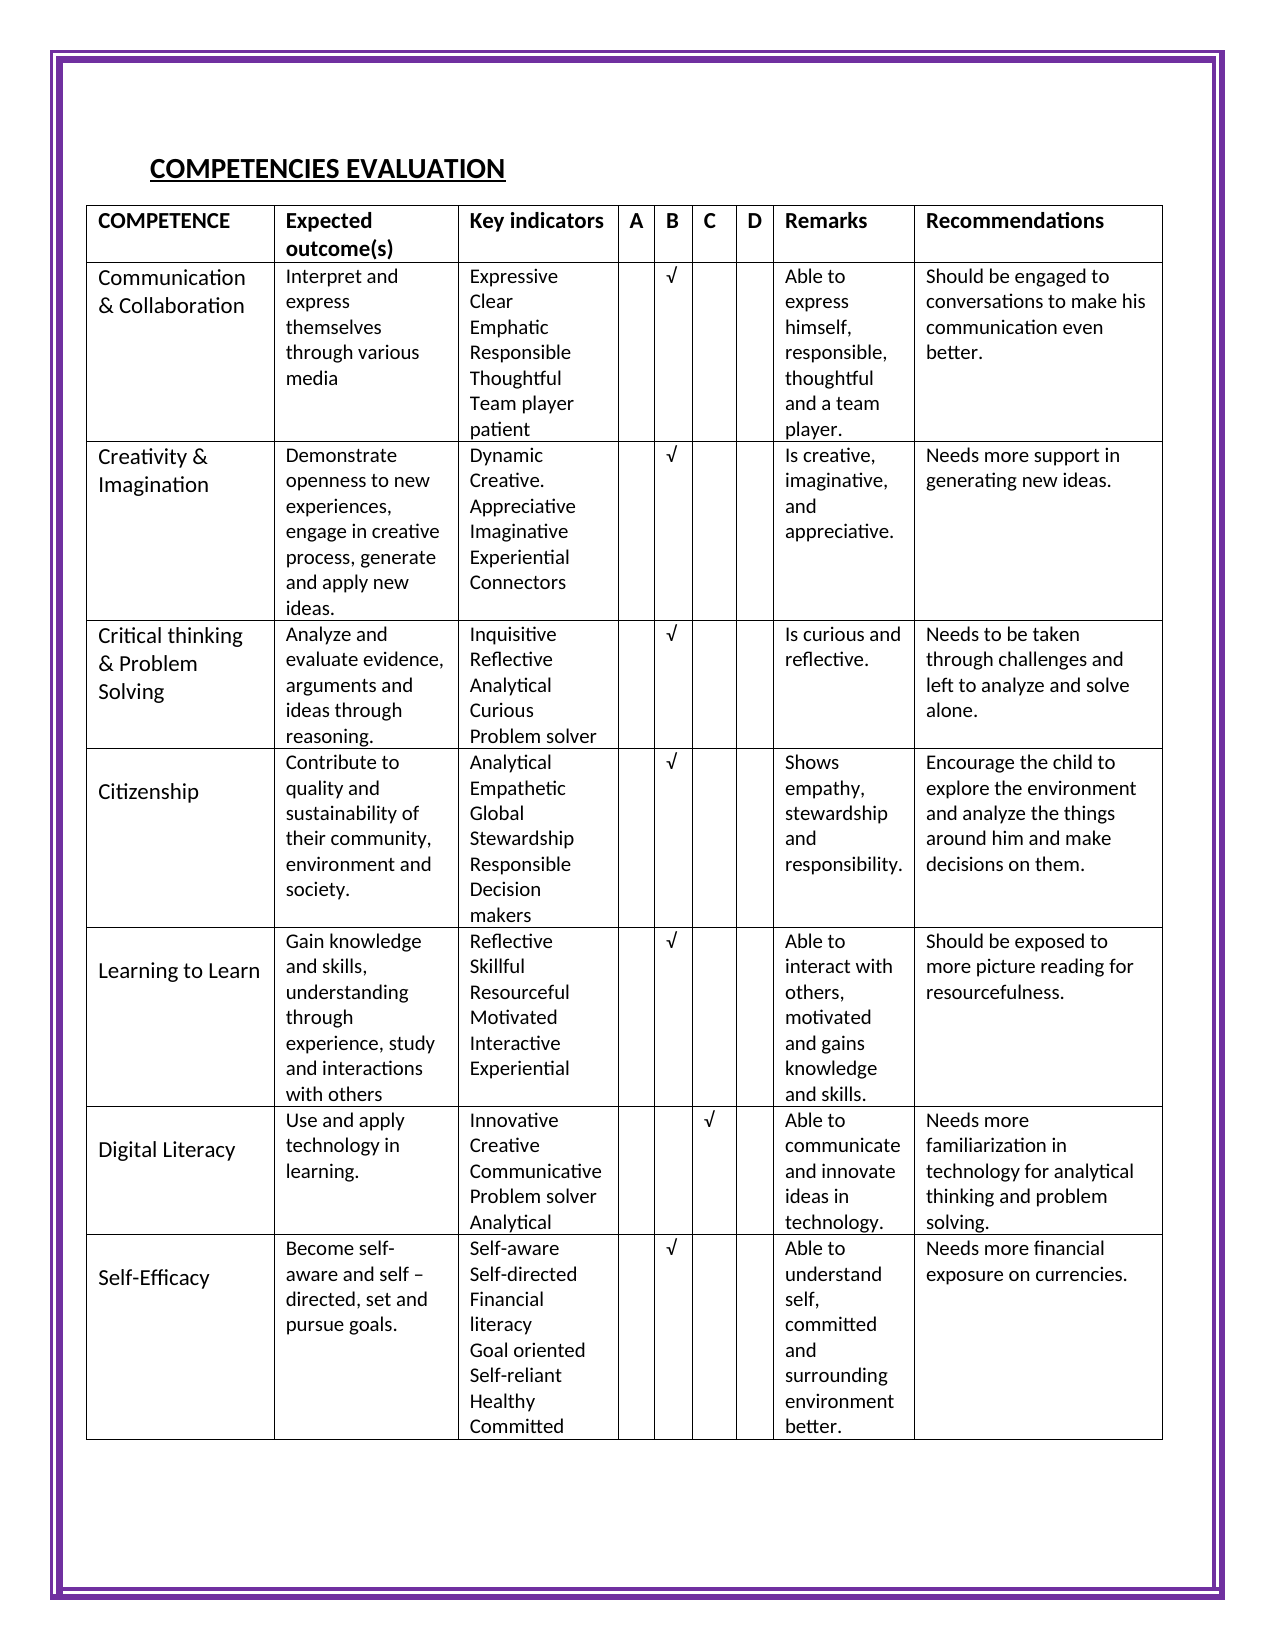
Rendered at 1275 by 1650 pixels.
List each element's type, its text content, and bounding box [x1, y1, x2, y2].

table_cell Should be exposed to more picture reading for resourcefulness. [915, 928, 1162, 1106]
table_cell [737, 1235, 773, 1439]
table_cell Innovative Creative Communicative Problem solver Analytical [459, 1107, 618, 1234]
table_cell Needs more support in generating new ideas. [915, 442, 1162, 620]
table_cell Able to understand self, committed and surrounding environment better. [774, 1235, 914, 1439]
table_cell [693, 749, 736, 927]
table_cell √ [693, 1107, 736, 1234]
table_cell Digital Literacy [87, 1107, 274, 1234]
table_cell √ [655, 621, 692, 748]
table_cell Self-aware Self-directed Financial literacy Goal oriented Self-reliant Healthy Committed [459, 1235, 618, 1439]
text COMPETENCIES EVALUATION [150, 150, 1125, 186]
table_cell [655, 1107, 692, 1234]
table_cell [693, 263, 736, 441]
table_cell √ [655, 263, 692, 441]
table_header D [737, 206, 773, 262]
table_header COMPETENCE [87, 206, 274, 262]
table_cell Able to express himself, responsible, thoughtful and a team player. [774, 263, 914, 441]
table_cell Analyze and evaluate evidence, arguments and ideas through reasoning. [275, 621, 458, 748]
table_cell Reflective Skillful Resourceful Motivated Interactive Experiential [459, 928, 618, 1106]
table_cell Able to communicate and innovate ideas in technology. [774, 1107, 914, 1234]
table_cell Needs more familiarization in technology for analytical thinking and problem solving. [915, 1107, 1162, 1234]
table_cell Analytical Empathetic Global Stewardship Responsible Decision makers [459, 749, 618, 927]
table_cell √ [655, 749, 692, 927]
table_header A [619, 206, 654, 262]
table_cell [619, 263, 654, 441]
table_cell Citizenship [87, 749, 274, 927]
table_cell Shows empathy, stewardship and responsibility. [774, 749, 914, 927]
table_cell Creativity & Imagination [87, 442, 274, 620]
table_cell [737, 1107, 773, 1234]
table_cell [693, 1235, 736, 1439]
table_cell Dynamic Creative. Appreciative Imaginative Experiential Connectors [459, 442, 618, 620]
table_cell [737, 621, 773, 748]
table_header Recommendations [915, 206, 1162, 262]
table_cell Use and apply technology in learning. [275, 1107, 458, 1234]
table_cell Inquisitive Reflective Analytical Curious Problem solver [459, 621, 618, 748]
table_header Key indicators [459, 206, 618, 262]
table_cell Gain knowledge and skills, understanding through experience, study and interactions with others [275, 928, 458, 1106]
table_header Expected outcome(s) [275, 206, 458, 262]
table_cell [737, 442, 773, 620]
table_cell Contribute to quality and sustainability of their community, environment and society. [275, 749, 458, 927]
table_cell [737, 749, 773, 927]
table_cell Learning to Learn [87, 928, 274, 1106]
table_cell [619, 749, 654, 927]
table_cell Expressive Clear Emphatic Responsible Thoughtful Team player patient [459, 263, 618, 441]
table_cell [693, 621, 736, 748]
table_cell [693, 442, 736, 620]
table_cell Communication & Collaboration [87, 263, 274, 441]
table_cell [737, 263, 773, 441]
table_cell [619, 621, 654, 748]
table_cell Able to interact with others, motivated and gains knowledge and skills. [774, 928, 914, 1106]
table_cell [619, 928, 654, 1106]
table_cell [693, 928, 736, 1106]
table_header Remarks [774, 206, 914, 262]
table_cell Encourage the child to explore the environment and analyze the things around him and make decisions on them. [915, 749, 1162, 927]
table_cell Needs to be taken through challenges and left to analyze and solve alone. [915, 621, 1162, 748]
table_cell Is creative, imaginative, and appreciative. [774, 442, 914, 620]
table_header B [655, 206, 692, 262]
table_cell [619, 442, 654, 620]
table_cell Should be engaged to conversations to make his communication even better. [915, 263, 1162, 441]
table_cell [737, 928, 773, 1106]
table_cell Critical thinking & Problem Solving [87, 621, 274, 748]
table_cell Become self-aware and self – directed, set and pursue goals. [275, 1235, 458, 1439]
table_cell √ [655, 1235, 692, 1439]
table_cell Is curious and reflective. [774, 621, 914, 748]
table_cell Demonstrate openness to new experiences, engage in creative process, generate and apply new ideas. [275, 442, 458, 620]
table_cell Needs more financial exposure on currencies. [915, 1235, 1162, 1439]
table_cell [619, 1107, 654, 1234]
table_cell Self-Efficacy [87, 1235, 274, 1439]
table_header C [693, 206, 736, 262]
table_cell [619, 1235, 654, 1439]
table_cell √ [655, 442, 692, 620]
table_cell Interpret and express themselves through various media [275, 263, 458, 441]
table_cell √ [655, 928, 692, 1106]
